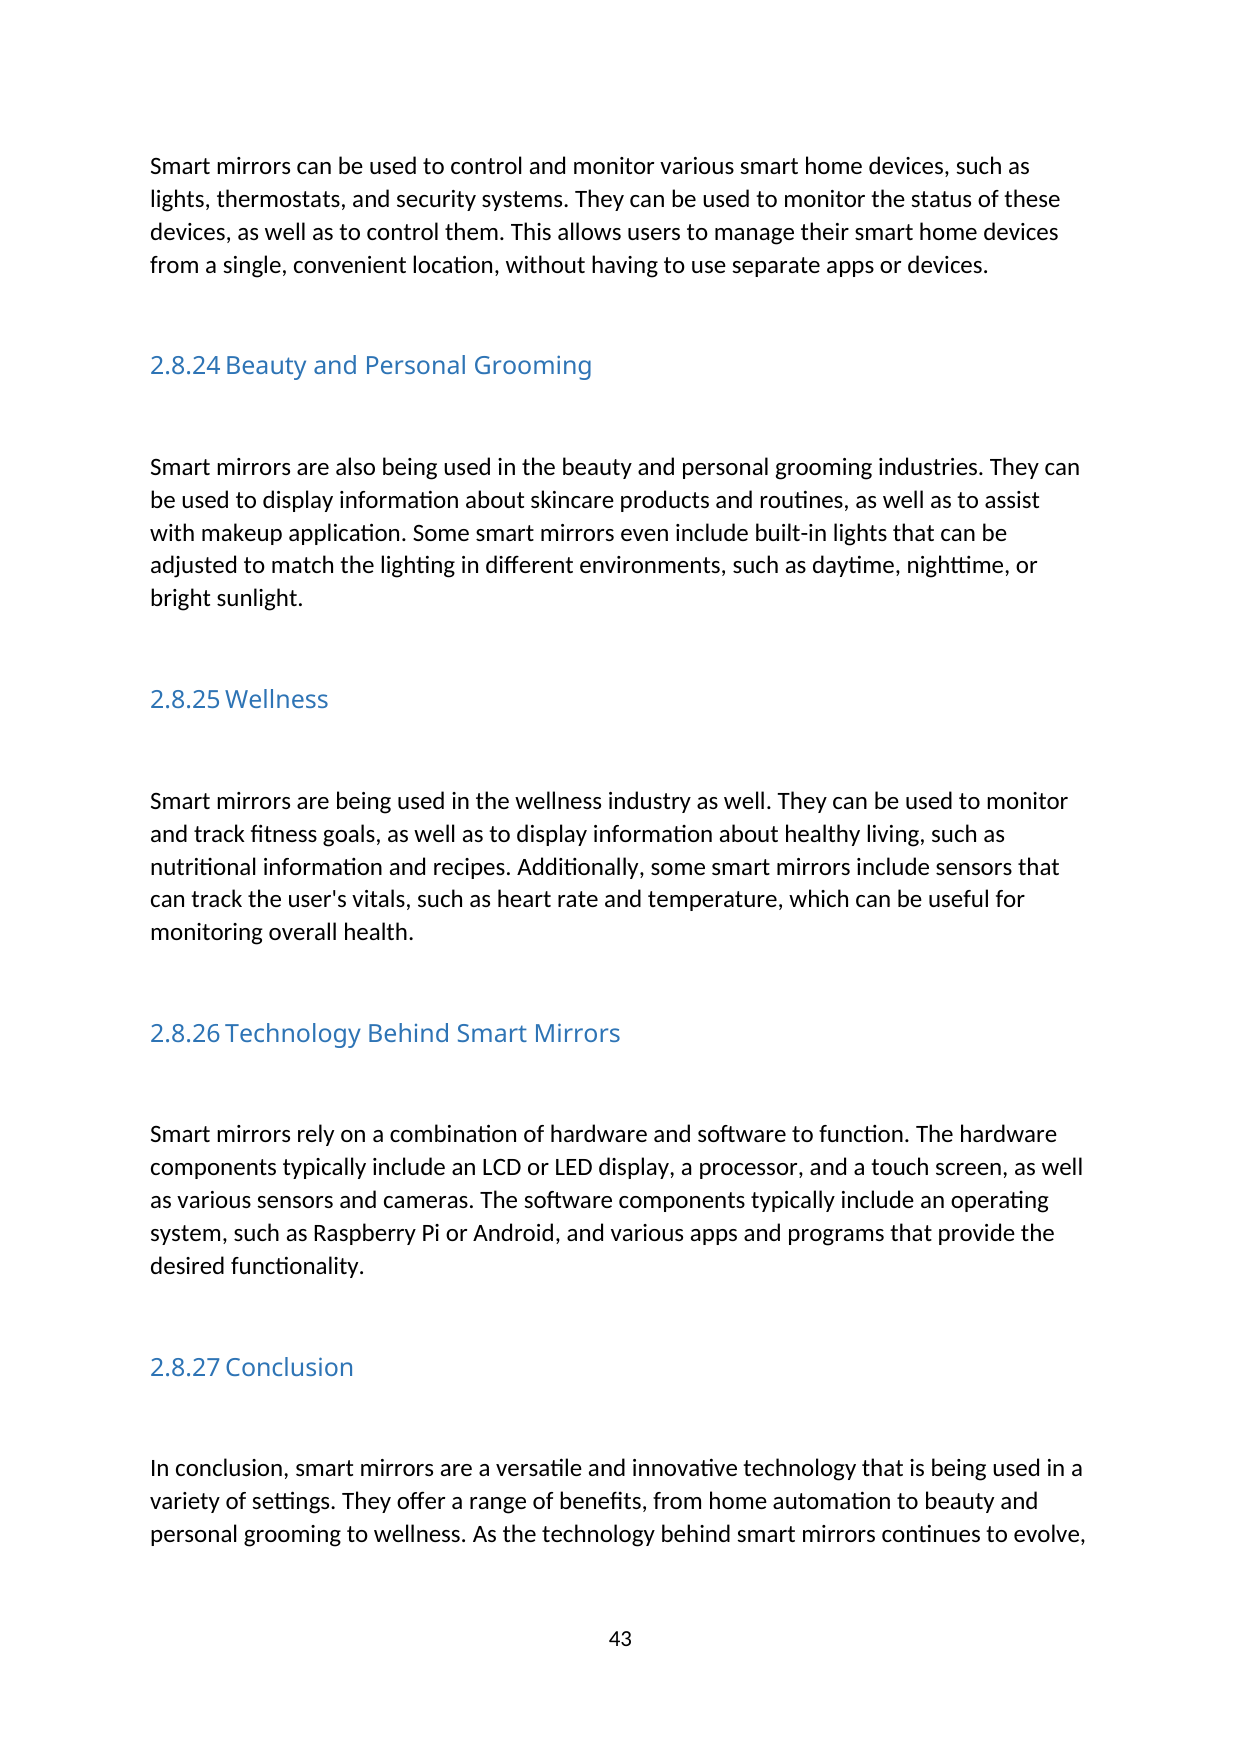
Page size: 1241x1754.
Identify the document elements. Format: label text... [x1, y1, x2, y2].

text Smart mirrors rely on a combination of hardware and software to function. The hardware components typically include an LCD or LED display, a processor, and a touch screen, as well as various sensors and cameras. The software components typically include an operating system, such as Raspberry Pi or Android, and various apps and programs that provide the desired functionality. [150, 1119, 1090, 1281]
text Smart mirrors are being used in the wellness industry as well. They can be used to monitor and track fitness goals, as well as to display information about healthy living, such as nutritional information and recipes. Additionally, some smart mirrors include sensors that can track the user's vitals, such as heart rate and temperature, which can be useful for monitoring overall health. [150, 785, 1090, 947]
subtitle Beauty and Personal Grooming [150, 348, 1090, 382]
text Smart mirrors can be used to control and monitor various smart home devices, such as lights, thermostats, and security systems. They can be used to monitor the status of these devices, as well as to control them. This allows users to manage their smart home devices from a single, convenient location, without having to use separate apps or devices. [150, 150, 1090, 279]
subtitle Wellness [150, 682, 1090, 716]
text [150, 1452, 1090, 1549]
subtitle Conclusion [150, 1349, 1090, 1383]
subtitle Technology Behind Smart Mirrors [150, 1016, 1090, 1050]
text Smart mirrors are also being used in the beauty and personal grooming industries. They can be used to display information about skincare products and routines, as well as to assist with makeup application. Some smart mirrors even include built-in lights that can be adjusted to match the lighting in different environments, such as daytime, nighttime, or bright sunlight. [150, 451, 1090, 613]
